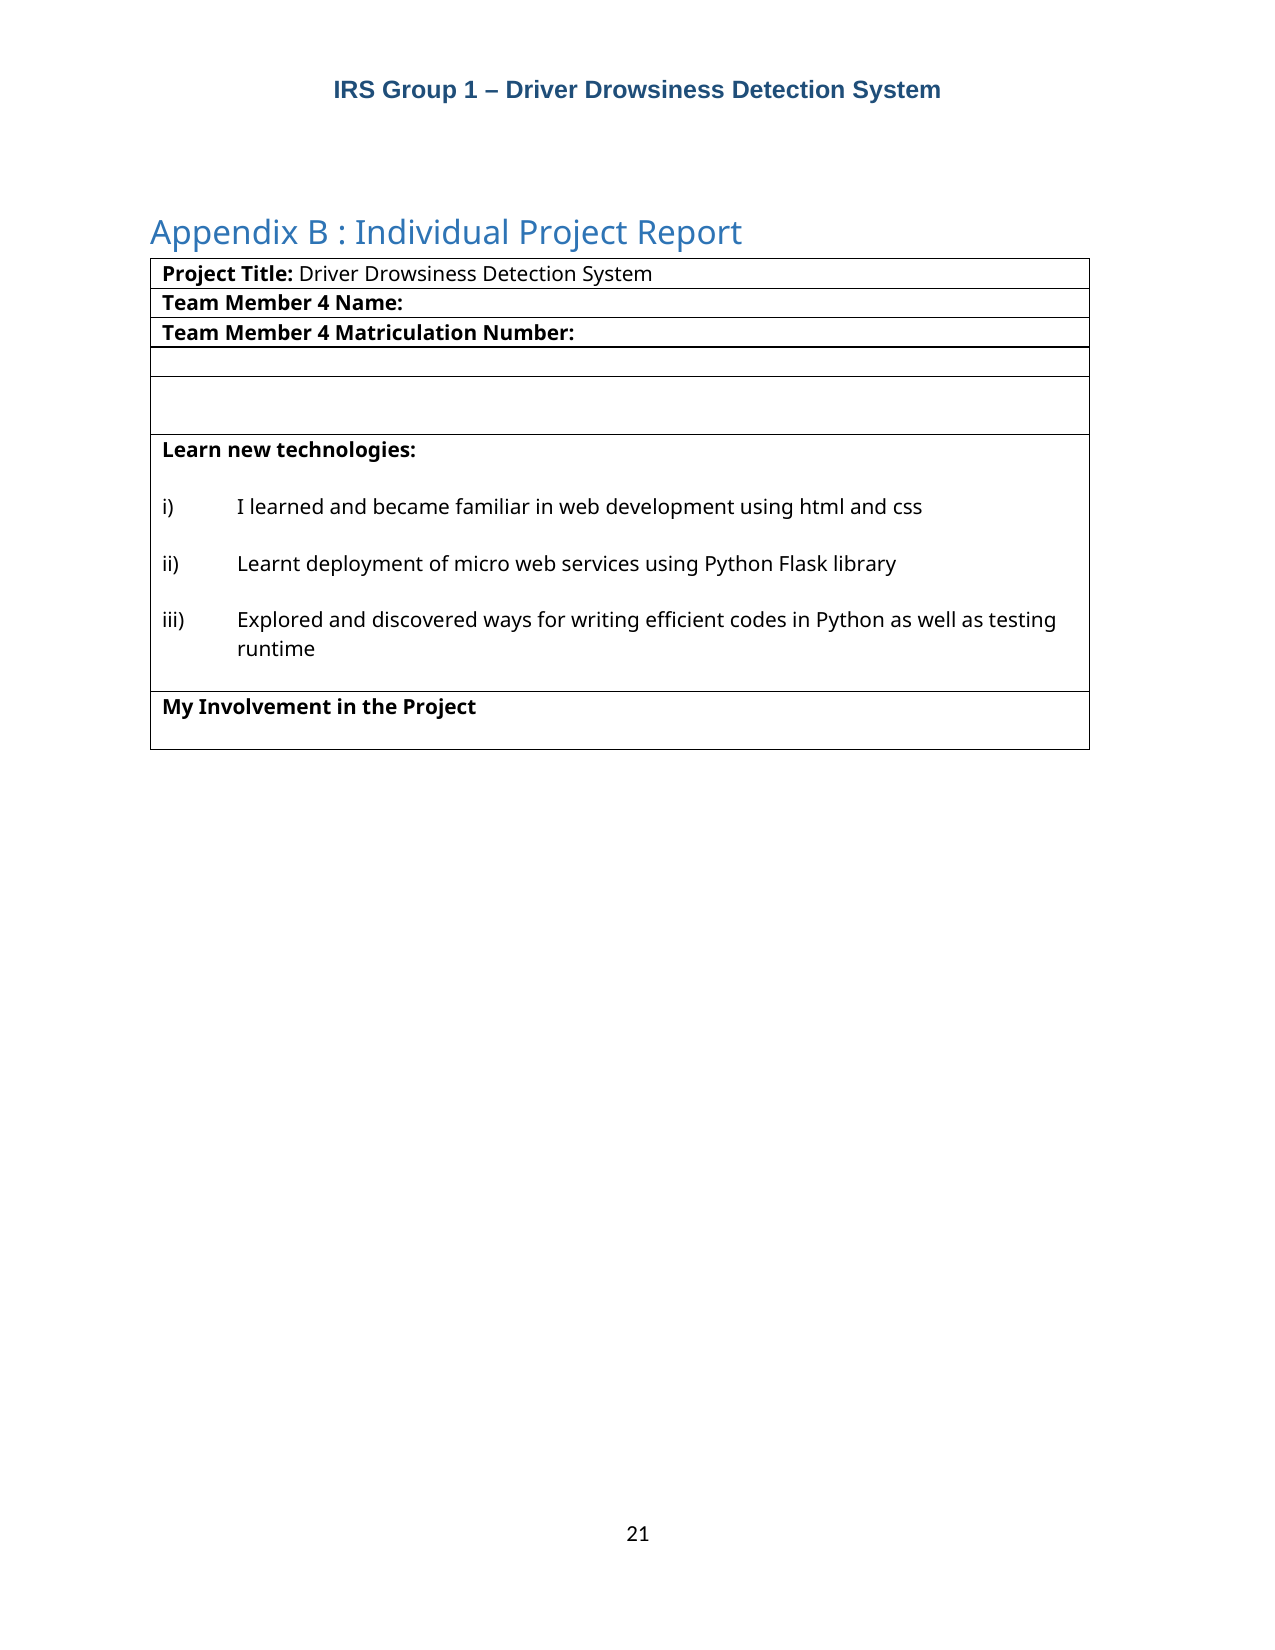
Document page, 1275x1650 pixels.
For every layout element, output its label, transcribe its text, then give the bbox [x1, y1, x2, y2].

table_cell My Involvement in the Project [151, 692, 1089, 749]
table_cell [151, 377, 1089, 434]
subtitle Appendix B : Individual Project Report [150, 209, 1125, 254]
table_cell [151, 348, 1089, 376]
table_header Project Title: Driver Drowsiness Detection System [151, 259, 1089, 287]
table_cell Team Member 4 Matriculation Number: [151, 318, 1089, 346]
table_cell Learn new technologies: I learned and became familiar in web development using html and css Learnt deployment of micro web services using Python Flask library Explored and discovered ways for writing efficient codes in Python as well as testing runtime [151, 435, 1089, 691]
table_cell Team Member 4 Name: [151, 289, 1089, 317]
